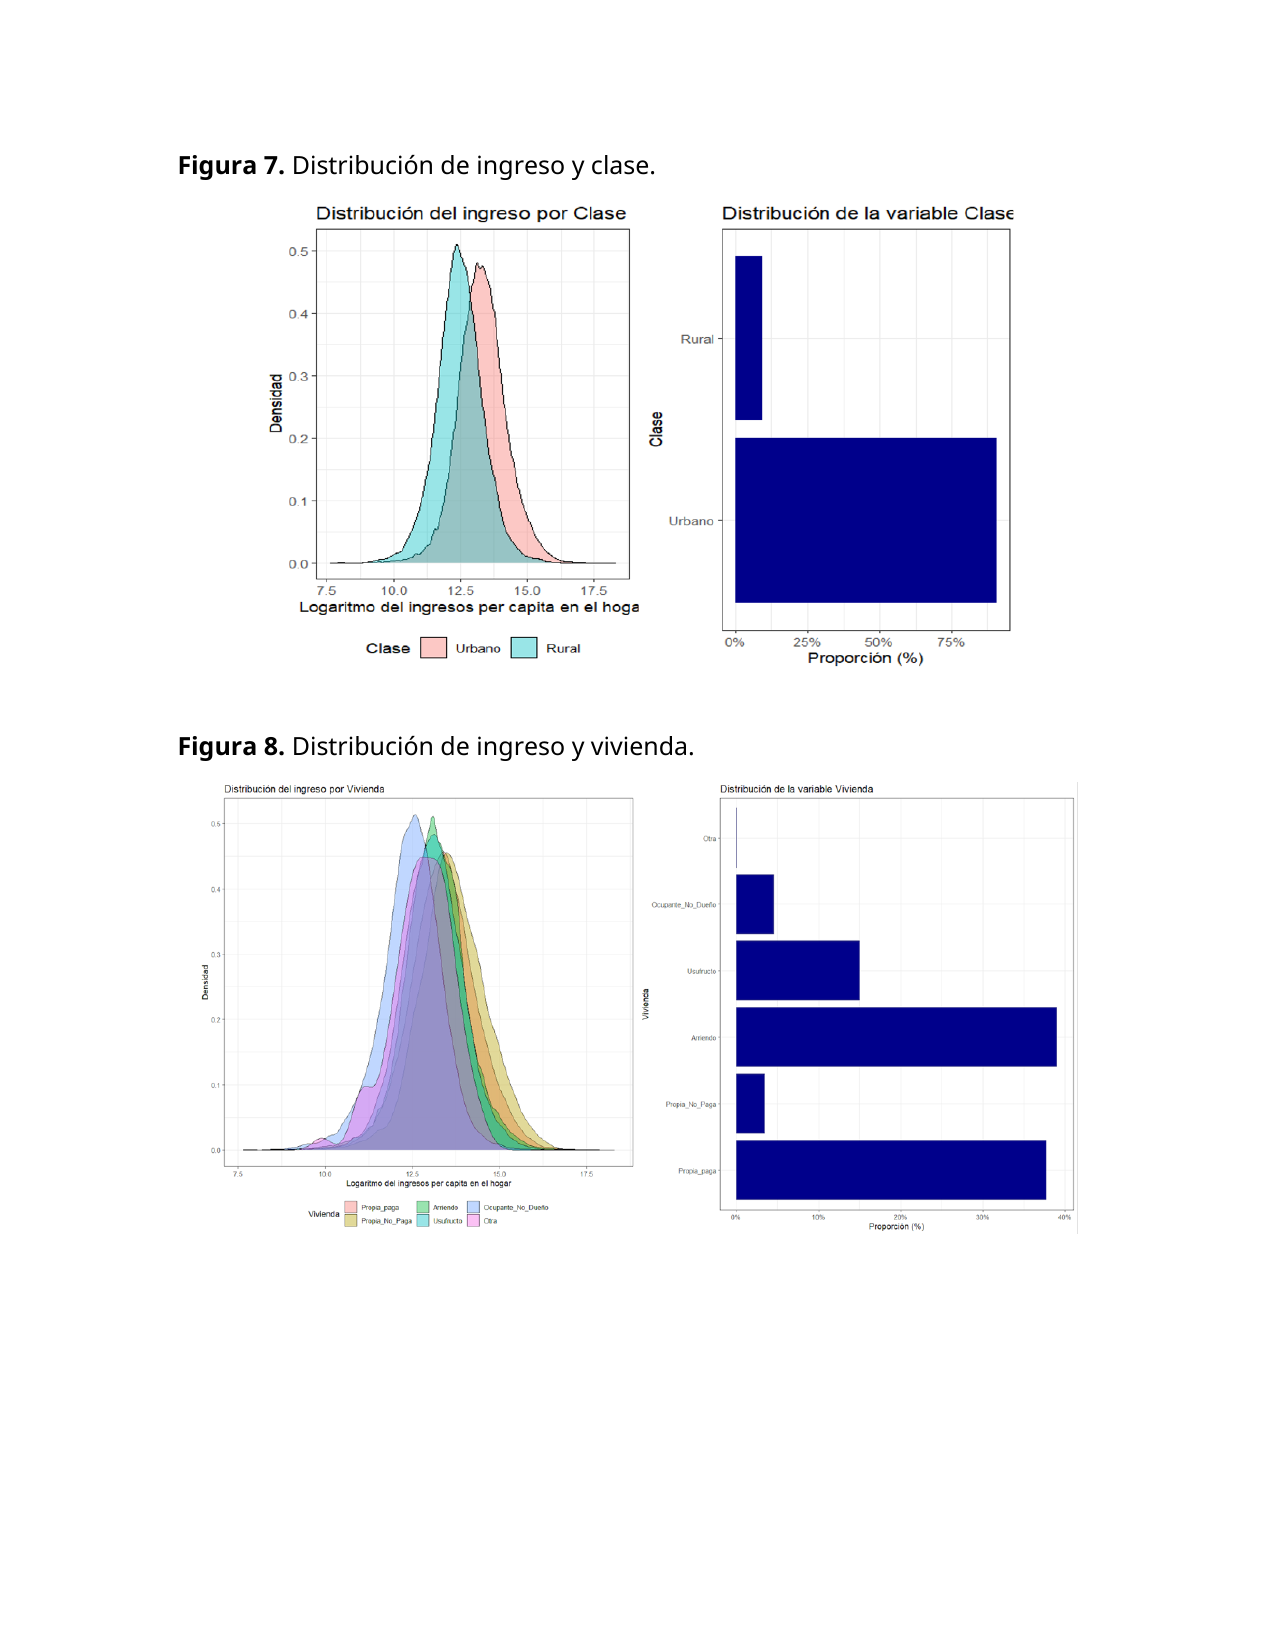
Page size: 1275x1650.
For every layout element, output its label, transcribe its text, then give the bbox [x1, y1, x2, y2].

picture [197, 782, 1078, 1234]
picture [261, 201, 1014, 672]
text Figura 7. Distribución de ingreso y clase. [177, 148, 1098, 182]
text Figura 8. Distribución de ingreso y vivienda. [177, 729, 1098, 763]
